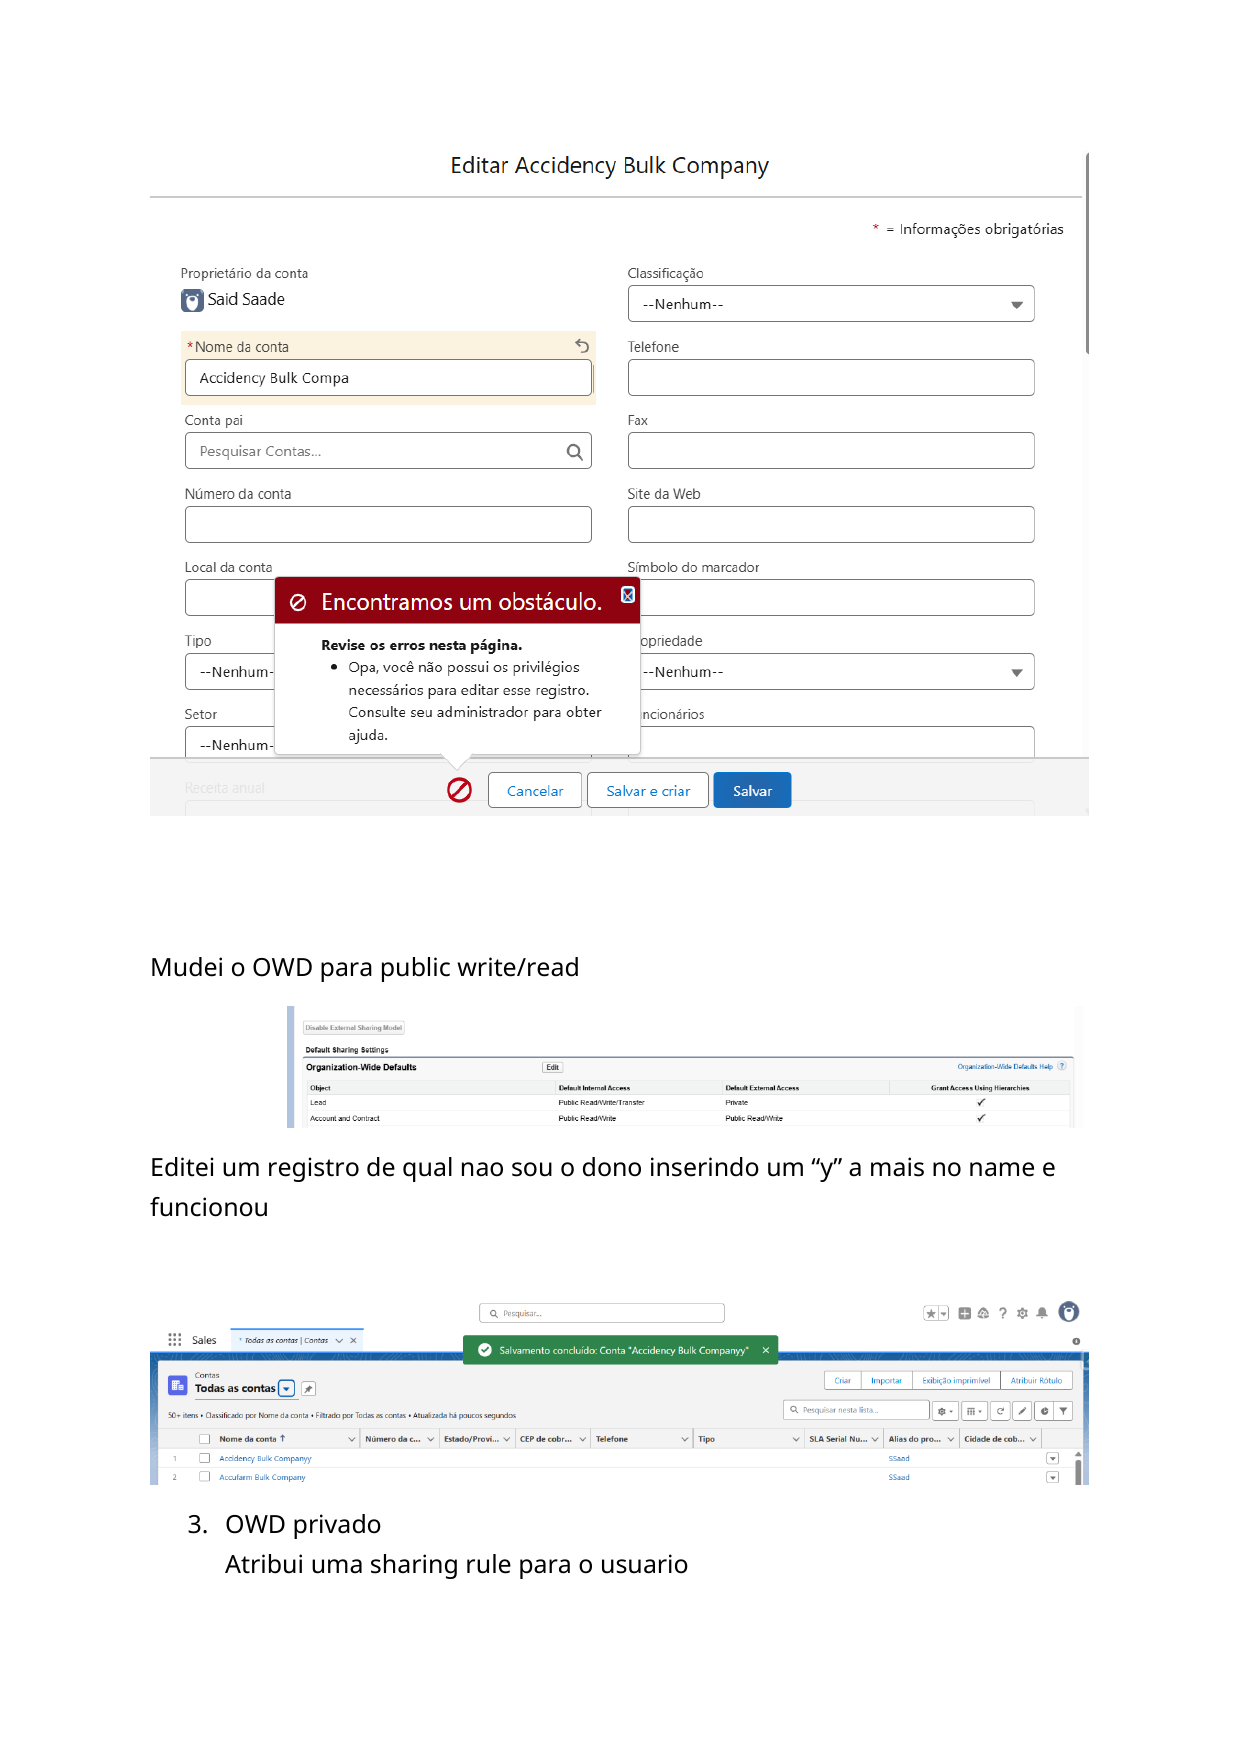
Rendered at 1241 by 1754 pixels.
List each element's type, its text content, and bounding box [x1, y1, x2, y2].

picture [150, 150, 1089, 816]
text Mudei o OWD para public write/read [150, 950, 1090, 984]
text Editei um registro de qual nao sou o dono inserindo um “y” a mais no name e funcionou [150, 1150, 1090, 1224]
list OWD privado [187, 1507, 1090, 1541]
list Atribui uma sharing rule para o usuario [225, 1546, 1090, 1580]
picture [150, 1301, 1089, 1485]
picture [150, 1006, 1089, 1128]
